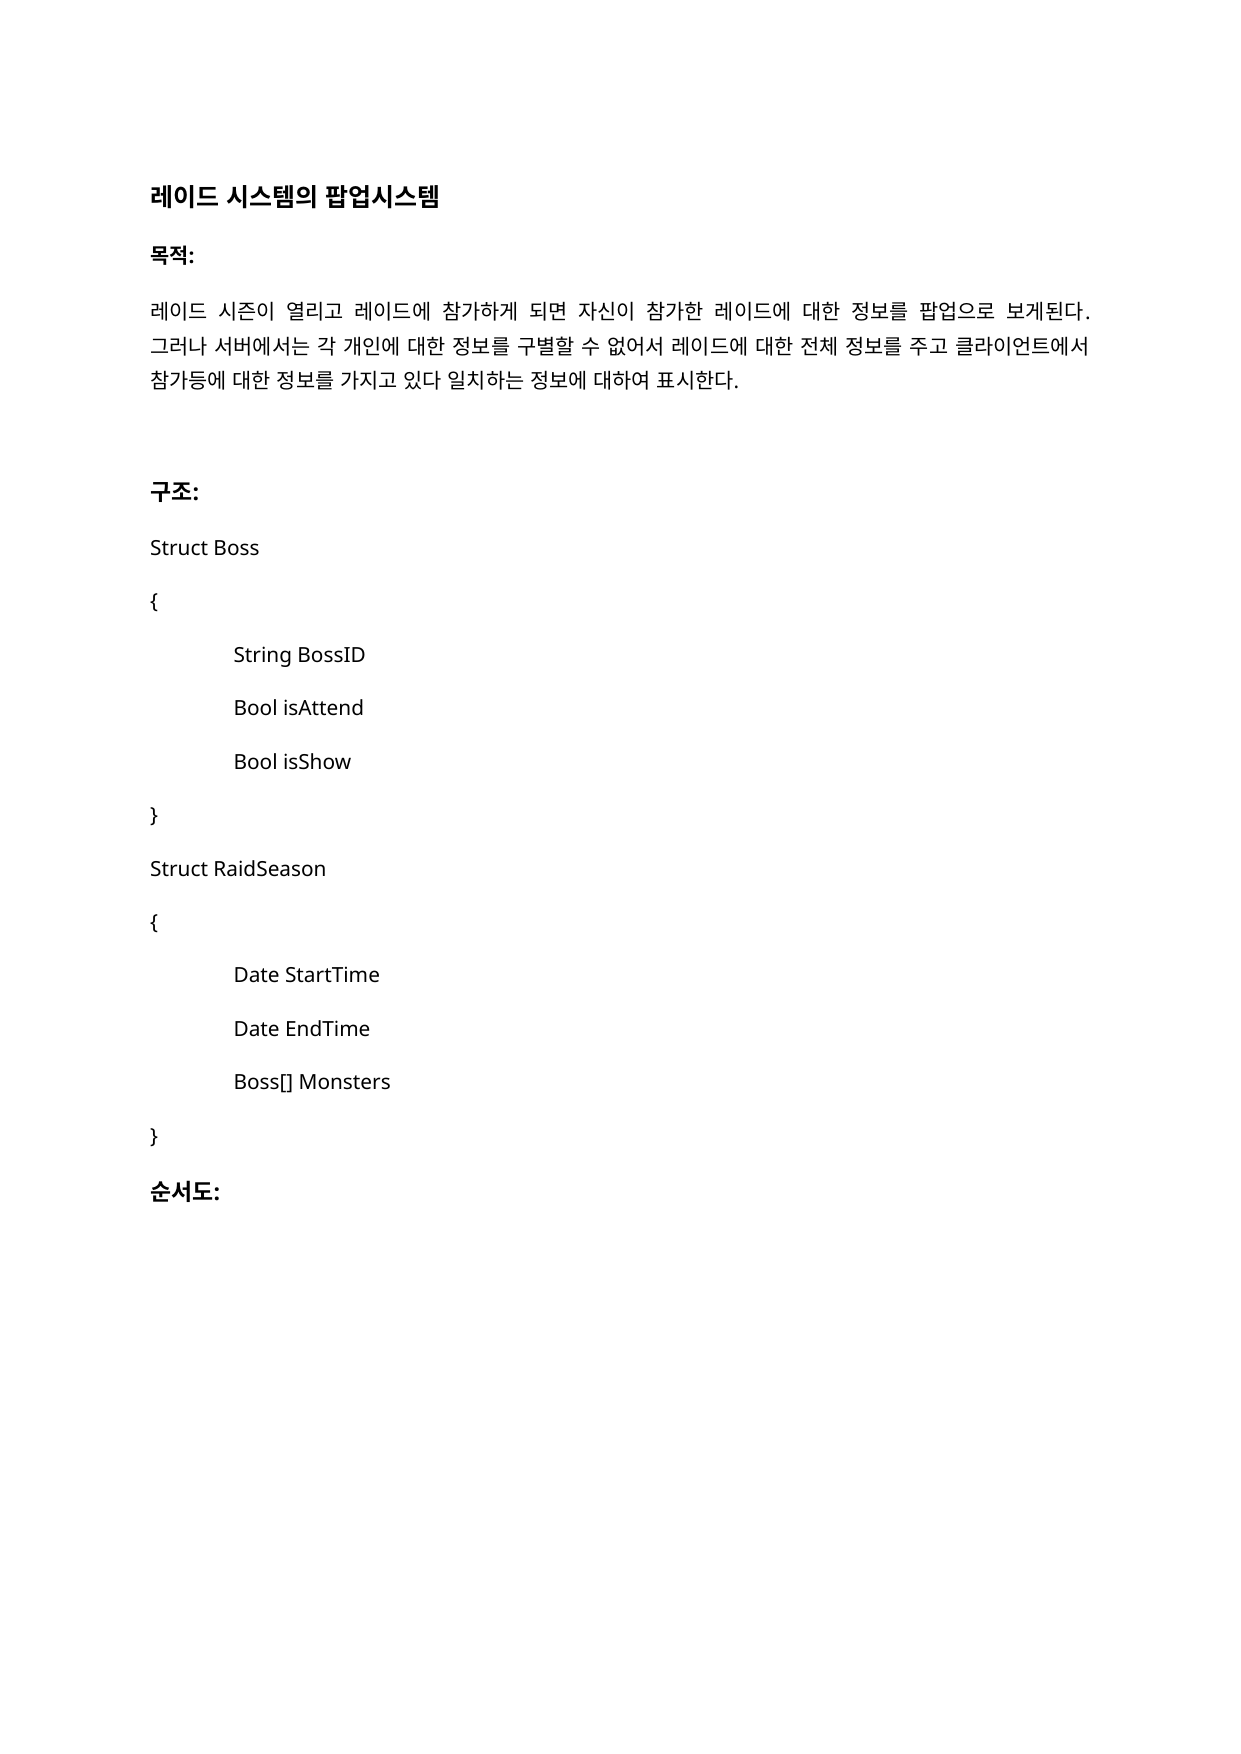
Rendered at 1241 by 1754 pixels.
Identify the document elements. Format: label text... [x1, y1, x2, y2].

text 레이드 시즌이 열리고 레이드에 참가하게 되면 자신이 참가한 레이드에 대한 정보를 팝업으로 보게된다. 그러나 서버에서는 각 개인에 대한 정보를 구별할 수 없어서 레이드에 대한 전체 정보를 주고 클라이언트에서 참가등에 대한 정보를 가지고 있다 일치하는 정보에 대하여 표시한다. [150, 295, 1090, 395]
text Bool isAttend [150, 693, 1090, 722]
text String BossID [150, 640, 1090, 668]
text } [150, 800, 1090, 829]
text Struct RaidSeason [150, 854, 1090, 882]
text Struct Boss [150, 533, 1090, 561]
text } [150, 1121, 1090, 1149]
text 구조: [150, 474, 1090, 507]
text Date StartTime [150, 961, 1090, 989]
text Bool isShow [150, 747, 1090, 775]
text Date EndTime [150, 1014, 1090, 1042]
text Boss[] Monsters [150, 1067, 1090, 1096]
text { [150, 586, 1090, 615]
text 순서도: [150, 1174, 1090, 1208]
text 목적: [150, 240, 1090, 270]
text 레이드 시스템의 팝업시스템 [150, 177, 1090, 213]
text { [150, 907, 1090, 936]
